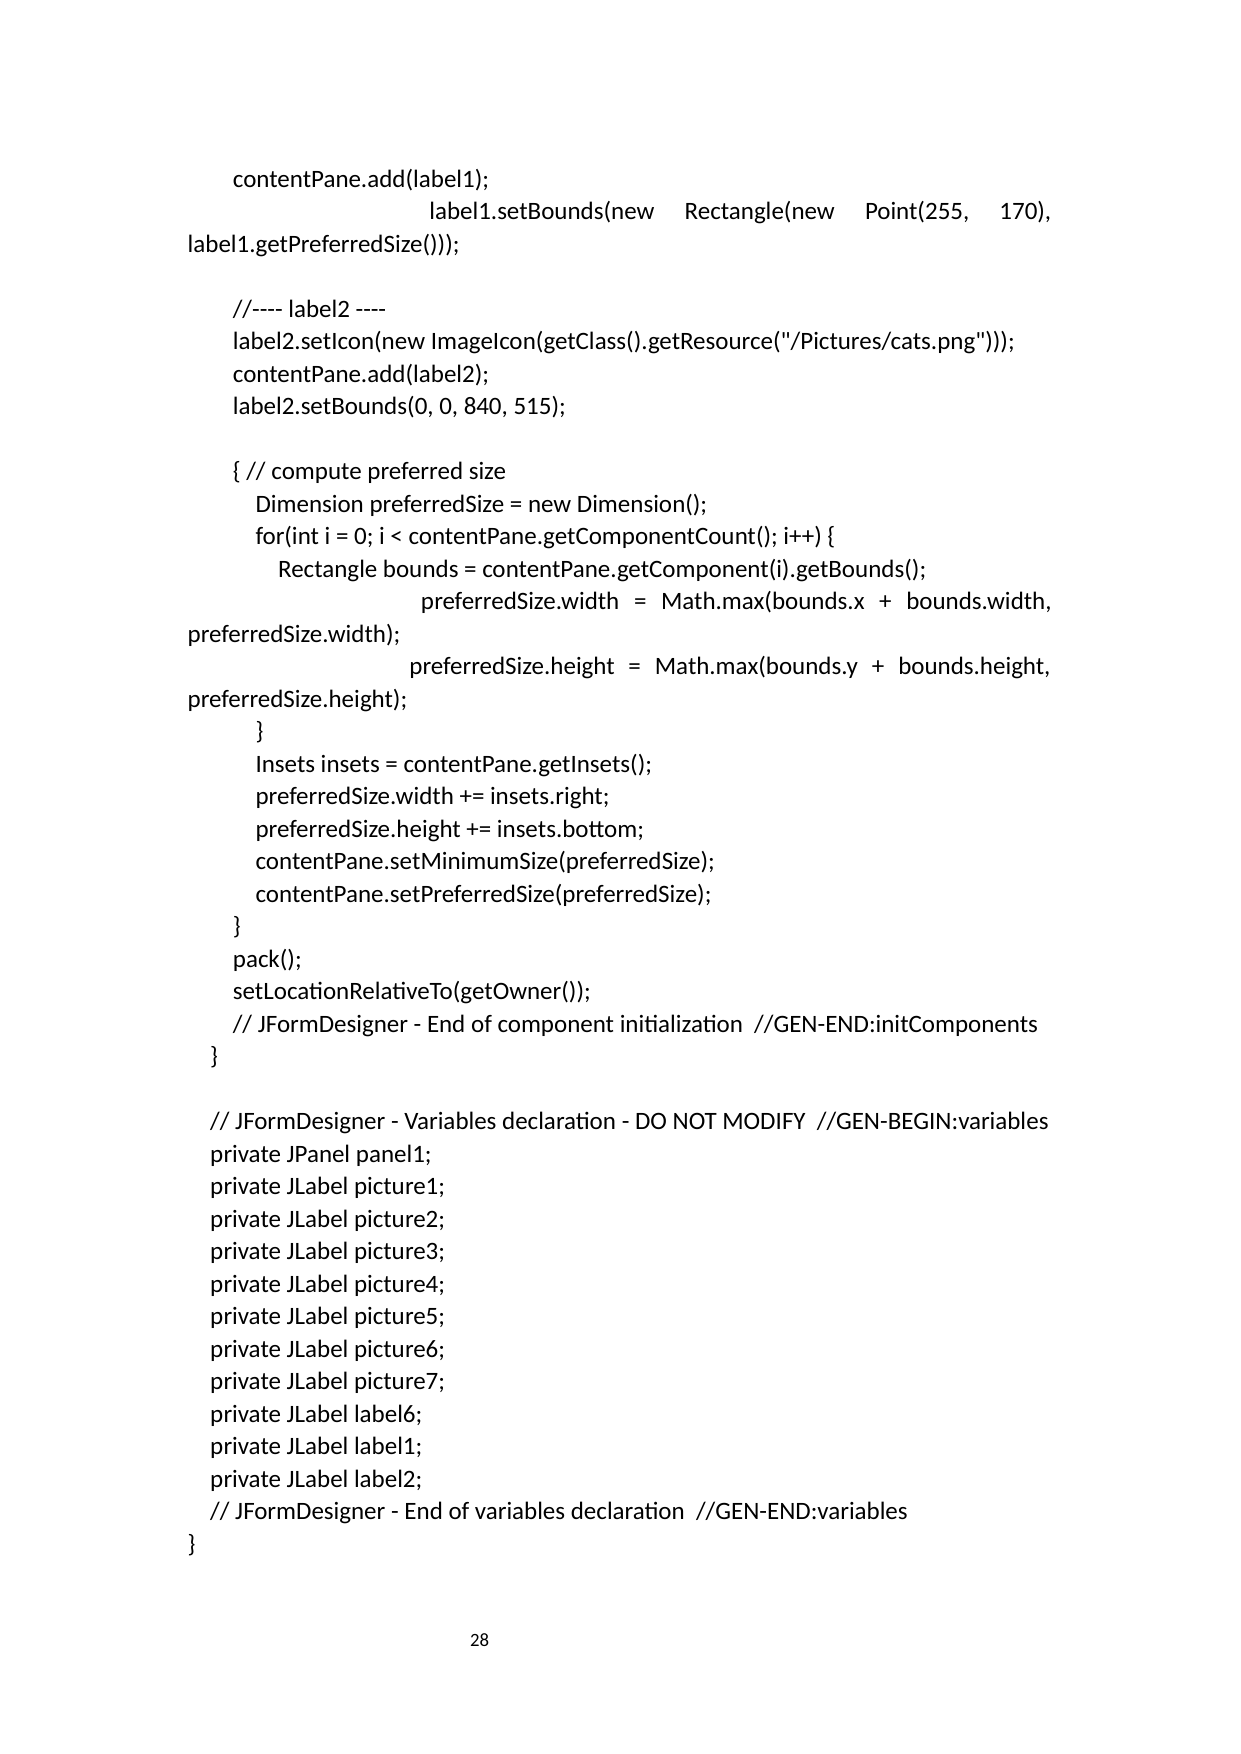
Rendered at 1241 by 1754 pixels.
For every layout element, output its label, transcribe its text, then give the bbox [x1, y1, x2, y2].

text preferredSize.height = Math.max(bounds.y + bounds.height, preferredSize.height); [187, 649, 1053, 714]
text private JLabel picture1; [187, 1169, 1053, 1202]
text pack(); [187, 942, 1053, 974]
text preferredSize.height += insets.bottom; [187, 812, 1053, 844]
text contentPane.add(label2); [187, 357, 1053, 389]
text // JFormDesigner - End of component initialization //GEN-END:initComponents [187, 1007, 1053, 1039]
text } [187, 909, 1053, 942]
text label2.setBounds(0, 0, 840, 515); [187, 389, 1053, 422]
text contentPane.setPreferredSize(preferredSize); [187, 877, 1053, 909]
text Insets insets = contentPane.getInsets(); [187, 747, 1053, 779]
text private JLabel picture7; [187, 1364, 1053, 1397]
text Rectangle bounds = contentPane.getComponent(i).getBounds(); [187, 552, 1053, 584]
text } [187, 714, 1053, 747]
text label1.setBounds(new Rectangle(new Point(255, 170), label1.getPreferredSize())); [187, 194, 1053, 259]
text private JLabel picture6; [187, 1332, 1053, 1364]
text private JLabel picture3; [187, 1234, 1053, 1267]
text contentPane.setMinimumSize(preferredSize); [187, 844, 1053, 877]
text private JLabel picture4; [187, 1267, 1053, 1299]
text { // compute preferred size [187, 454, 1053, 487]
text Dimension preferredSize = new Dimension(); [187, 487, 1053, 519]
text for(int i = 0; i < contentPane.getComponentCount(); i++) { [187, 519, 1053, 552]
text private JLabel picture2; [187, 1202, 1053, 1234]
text contentPane.add(label1); [187, 162, 1053, 194]
text private JLabel label2; [187, 1462, 1053, 1494]
text // JFormDesigner - Variables declaration - DO NOT MODIFY //GEN-BEGIN:variables [187, 1104, 1053, 1137]
text private JLabel label6; [187, 1397, 1053, 1429]
text } [187, 1039, 1053, 1072]
text preferredSize.width = Math.max(bounds.x + bounds.width, preferredSize.width); [187, 584, 1053, 649]
text preferredSize.width += insets.right; [187, 779, 1053, 812]
text label2.setIcon(new ImageIcon(getClass().getResource("/Pictures/cats.png"))); [187, 324, 1053, 357]
text //---- label2 ---- [187, 292, 1053, 324]
text private JPanel panel1; [187, 1137, 1053, 1169]
text private JLabel picture5; [187, 1299, 1053, 1332]
text setLocationRelativeTo(getOwner()); [187, 974, 1053, 1007]
text private JLabel label1; [187, 1429, 1053, 1462]
text // JFormDesigner - End of variables declaration //GEN-END:variables [187, 1494, 1053, 1527]
text } [187, 1527, 1053, 1559]
